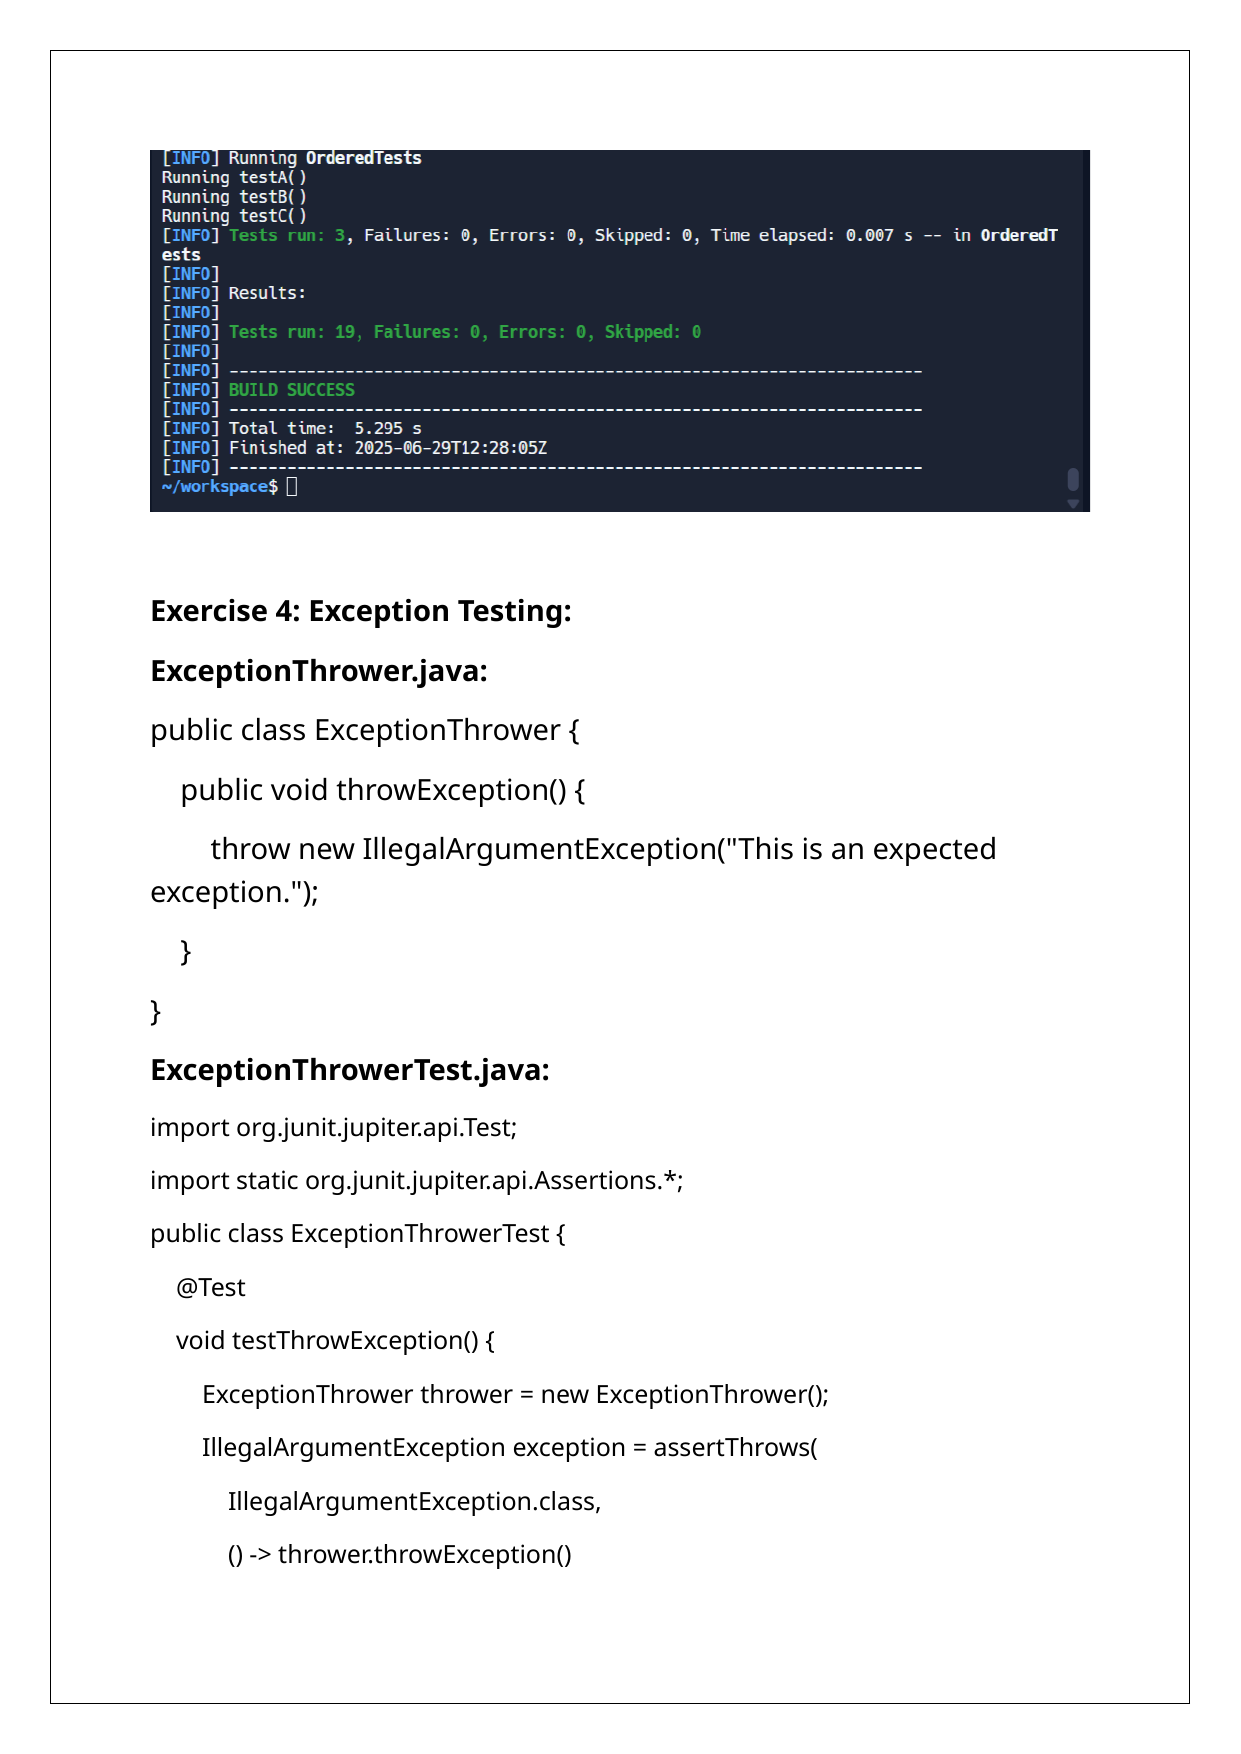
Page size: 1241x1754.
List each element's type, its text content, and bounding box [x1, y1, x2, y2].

text } [150, 990, 1090, 1030]
text public class ExceptionThrower { [150, 709, 1090, 749]
text public class ExceptionThrowerTest { [150, 1216, 1090, 1250]
text import org.junit.jupiter.api.Test; [150, 1109, 1090, 1143]
text ExceptionThrower thrower = new ExceptionThrower(); [150, 1376, 1090, 1410]
text throw new IllegalArgumentException("This is an expected exception."); [150, 828, 1090, 911]
text Exercise 4: Exception Testing: [150, 591, 1090, 630]
text @Test [150, 1269, 1090, 1303]
text void testThrowException() { [150, 1323, 1090, 1357]
text ExceptionThrowerTest.java: [150, 1050, 1090, 1089]
text () -> thrower.throwException() [150, 1537, 1090, 1571]
text ExceptionThrower.java: [150, 650, 1090, 690]
text IllegalArgumentException exception = assertThrows( [150, 1430, 1090, 1464]
text public void throwException() { [150, 769, 1090, 809]
text import static org.junit.jupiter.api.Assertions.*; [150, 1163, 1090, 1197]
picture [150, 150, 1091, 512]
text } [150, 931, 1090, 970]
text IllegalArgumentException.class, [150, 1483, 1090, 1517]
